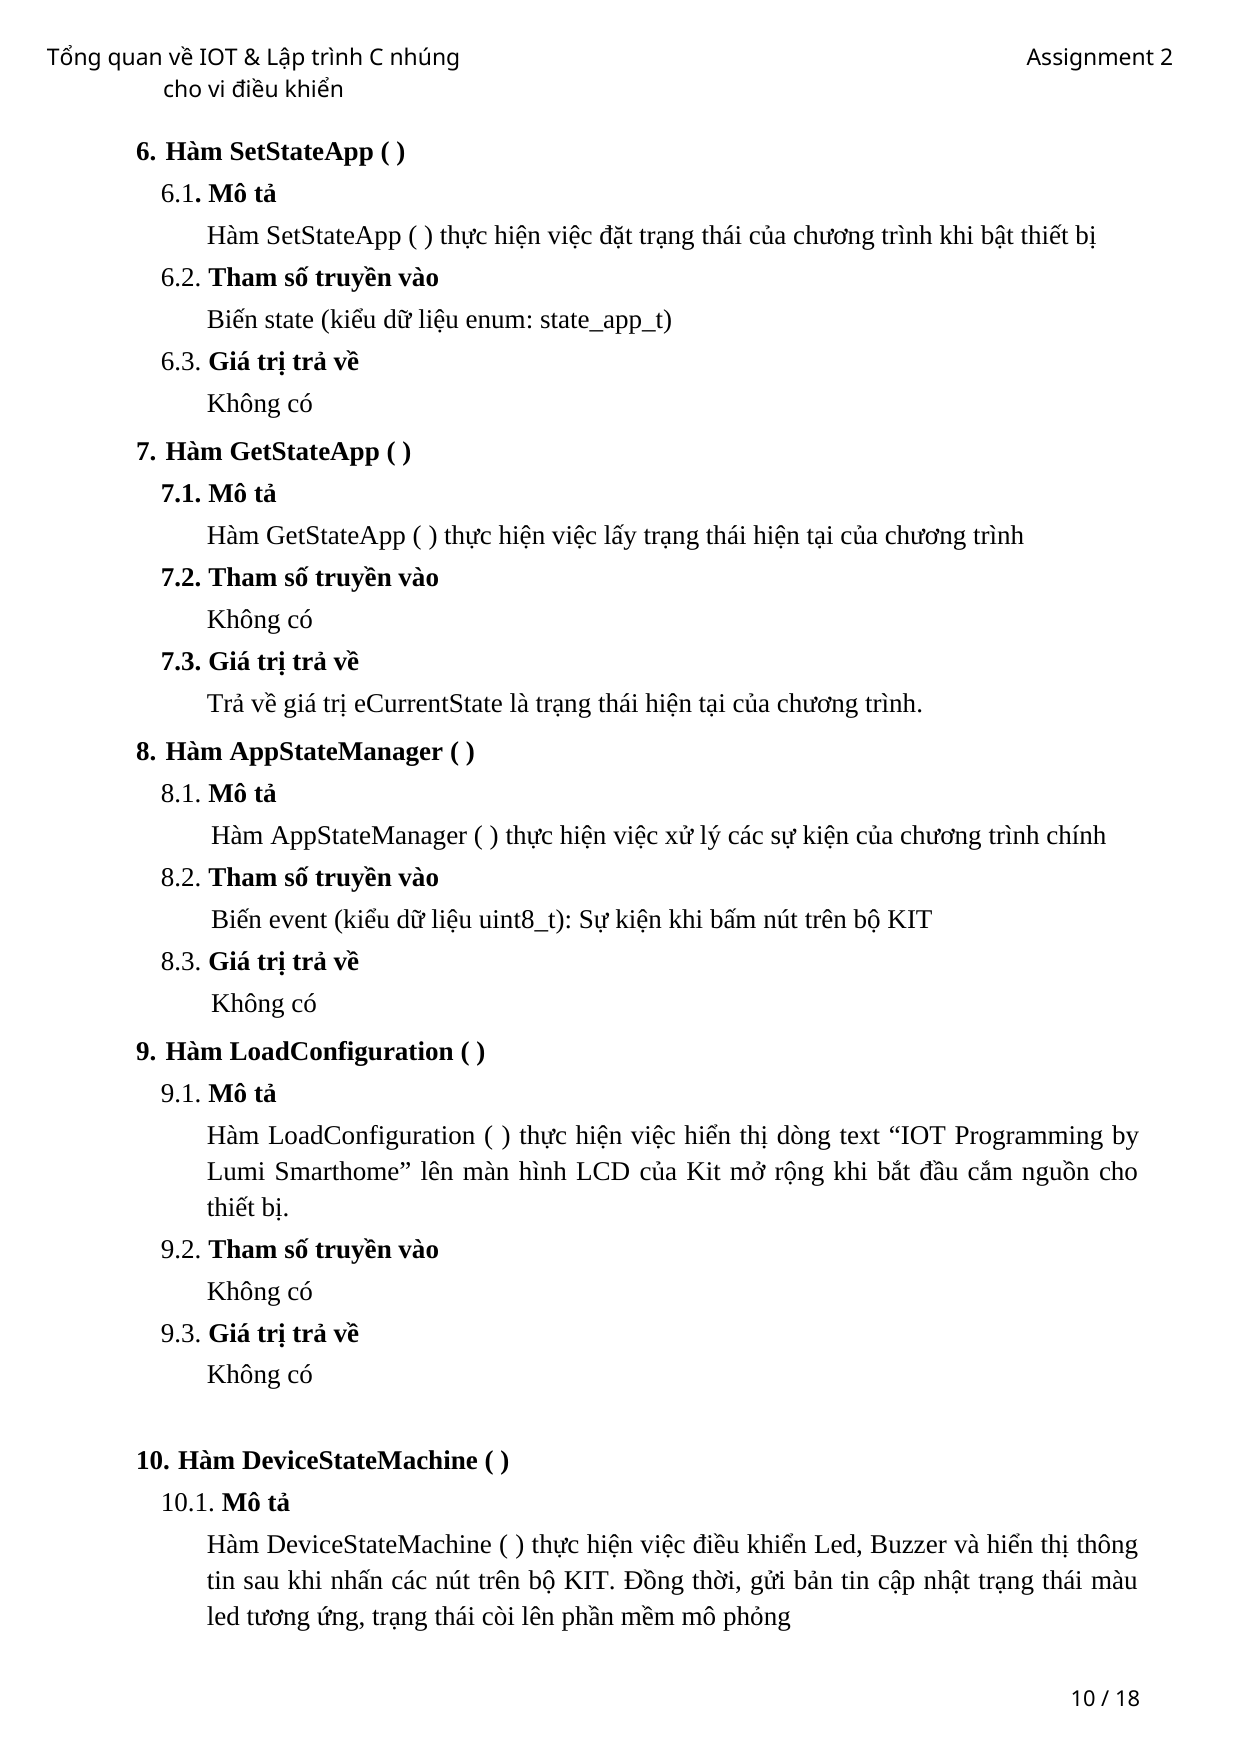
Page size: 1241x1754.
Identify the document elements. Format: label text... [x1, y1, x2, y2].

subtitle 6.1. Mô tả [161, 177, 1140, 208]
subtitle 7.2. Tham số truyền vào [161, 561, 1140, 592]
subtitle 6.3. Giá trị trả về [161, 345, 1140, 376]
subtitle Hàm AppStateManager ( ) [136, 735, 1113, 766]
text Không có [207, 1359, 1140, 1390]
text Trả về giá trị eCurrentState là trạng thái hiện tại của chương trình. [207, 687, 1140, 718]
subtitle Hàm DeviceStateMachine ( ) [136, 1444, 1113, 1475]
text Không có [207, 387, 1140, 418]
text Hàm LoadConfiguration ( ) thực hiện việc hiển thị dòng text “IOT Programming by Lumi Smarthome” lên màn hình LCD của Kit mở rộng khi bắt đầu cắm nguồn cho thiết bị. [207, 1119, 1140, 1222]
text Không có [207, 603, 1140, 634]
subtitle 6.2. Tham số truyền vào [161, 261, 1140, 292]
subtitle Hàm SetStateApp ( ) [136, 135, 1113, 166]
subtitle 8.1. Mô tả [161, 777, 1140, 808]
text Biến state (kiểu dữ liệu enum: state_app_t) [207, 303, 1140, 334]
text Hàm SetStateApp ( ) thực hiện việc đặt trạng thái của chương trình khi bật thiết bị [207, 219, 1140, 250]
subtitle 9.3. Giá trị trả về [161, 1317, 1140, 1348]
subtitle 8.3. Giá trị trả về [161, 945, 1140, 976]
subtitle 9.1. Mô tả [161, 1077, 1140, 1108]
text Hàm GetStateApp ( ) thực hiện việc lấy trạng thái hiện tại của chương trình [207, 519, 1140, 550]
subtitle 7.3. Giá trị trả về [161, 645, 1140, 676]
text Hàm AppStateManager ( ) thực hiện việc xử lý các sự kiện của chương trình chính [207, 819, 1140, 850]
subtitle 10.1. Mô tả [161, 1486, 1140, 1517]
text Biến event (kiểu dữ liệu uint8_t): Sự kiện khi bấm nút trên bộ KIT [207, 903, 1140, 934]
subtitle 7.1. Mô tả [161, 477, 1140, 508]
subtitle Hàm GetStateApp ( ) [136, 435, 1113, 466]
subtitle Hàm LoadConfiguration ( ) [136, 1035, 1113, 1066]
subtitle 8.2. Tham số truyền vào [161, 861, 1140, 892]
text Không có [207, 987, 1140, 1018]
text Không có [207, 1275, 1140, 1306]
text Hàm DeviceStateMachine ( ) thực hiện việc điều khiển Led, Buzzer và hiển thị thông tin sau khi nhấn các nút trên bộ KIT. Đồng thời, gửi bản tin cập nhật trạng thái màu led tương ứng, trạng thái còi lên phần mềm mô phỏng [207, 1528, 1140, 1631]
subtitle 9.2. Tham số truyền vào [161, 1233, 1140, 1264]
